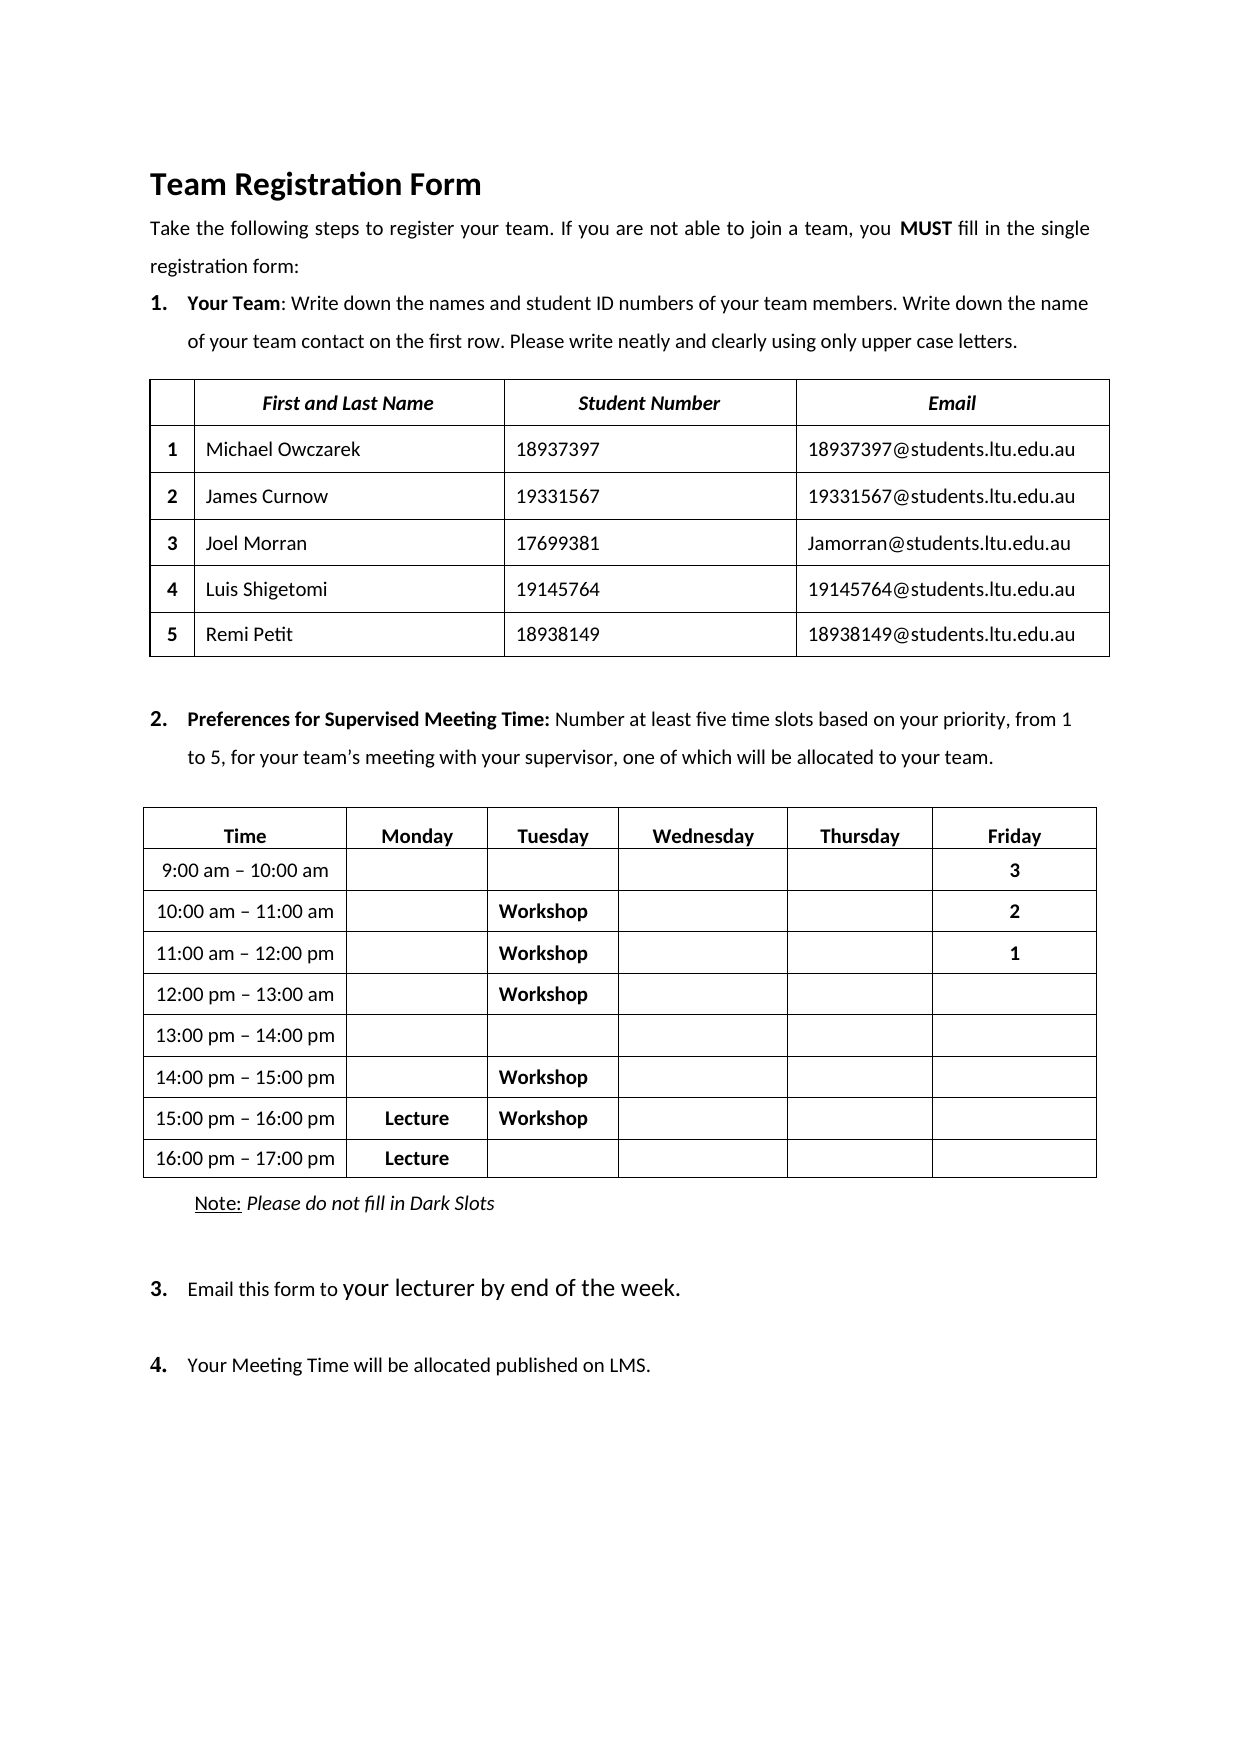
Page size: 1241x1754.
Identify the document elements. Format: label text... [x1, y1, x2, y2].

table_cell Workshop [488, 932, 618, 973]
table_header Email [797, 380, 1109, 425]
table_cell 14:00 pm – 15:00 pm [144, 1057, 346, 1097]
table_cell [619, 932, 787, 973]
table_cell [933, 1098, 1096, 1138]
table_header Tuesday [488, 808, 618, 848]
table_header Monday [347, 808, 487, 848]
table_cell 19145764 [505, 566, 796, 612]
table_cell 4 [151, 566, 194, 612]
table_header Friday [933, 808, 1096, 848]
list Preferences for Supervised Meeting Time: Number at least five time slots based on your priority, from 1 to 5, for your team’s meeting with your supervisor, one of which will be allocated to your team. [150, 694, 1093, 769]
table_cell Lecture [347, 1140, 487, 1177]
table_header [151, 380, 194, 425]
table_cell 18938149 [505, 613, 796, 656]
table_cell 19331567 [505, 473, 796, 519]
table_cell [619, 974, 787, 1014]
table_cell 2 [151, 473, 194, 519]
table_cell Jamorran@students.ltu.edu.au [797, 520, 1109, 565]
table_cell [933, 1015, 1096, 1056]
table_cell 10:00 am – 11:00 am [144, 891, 346, 931]
table_cell 18937397@students.ltu.edu.au [797, 426, 1109, 472]
table_cell 2 [933, 891, 1096, 931]
table_cell [788, 1140, 932, 1177]
table_cell 3 [151, 520, 194, 565]
table_cell [788, 932, 932, 973]
table_cell [488, 1015, 618, 1056]
table_cell 12:00 pm – 13:00 am [144, 974, 346, 1014]
table_cell Workshop [488, 891, 618, 931]
table_cell [347, 932, 487, 973]
table_cell [788, 891, 932, 931]
table_cell [788, 1098, 932, 1138]
table_cell 19145764@students.ltu.edu.au [797, 566, 1109, 612]
table_cell [933, 1057, 1096, 1097]
table_cell [619, 1140, 787, 1177]
table_cell [347, 1015, 487, 1056]
table_cell 3 [933, 849, 1096, 890]
table_cell 16:00 pm – 17:00 pm [144, 1140, 346, 1177]
list Email this form to your lecturer by end of the week. [150, 1265, 1093, 1303]
table_cell [347, 891, 487, 931]
table_cell [933, 974, 1096, 1014]
table_header First and Last Name [195, 380, 504, 425]
table_cell [619, 1015, 787, 1056]
table_cell 18938149@students.ltu.edu.au [797, 613, 1109, 656]
subtitle Team Registration Form [150, 162, 1090, 203]
table_cell Workshop [488, 974, 618, 1014]
table_cell 11:00 am – 12:00 pm [144, 932, 346, 973]
table_cell 9:00 am – 10:00 am [144, 849, 346, 890]
table_cell [488, 1140, 618, 1177]
table_cell 13:00 pm – 14:00 pm [144, 1015, 346, 1056]
table_cell [788, 1015, 932, 1056]
table_cell [347, 1057, 487, 1097]
table_header Student Number [505, 380, 796, 425]
table_cell [619, 849, 787, 890]
table_cell [619, 1057, 787, 1097]
table_header Thursday [788, 808, 932, 848]
text Take the following steps to register your team. If you are not able to join a team, you MUST fill in the single registration form: [150, 203, 1090, 278]
table_cell Workshop [488, 1098, 618, 1138]
table_cell 5 [151, 613, 194, 656]
table_cell [788, 974, 932, 1014]
text Note: Please do not fill in Dark Slots [150, 1178, 1092, 1216]
table_cell Lecture [347, 1098, 487, 1138]
table_cell [933, 1140, 1096, 1177]
list Your Team: Write down the names and student ID numbers of your team members. Write down the name of your team contact on the first row. Please write neatly and clearly using only upper case letters. [150, 278, 1093, 353]
table_header Wednesday [619, 808, 787, 848]
table_cell [788, 849, 932, 890]
table_cell 15:00 pm – 16:00 pm [144, 1098, 346, 1138]
table_cell Remi Petit [195, 613, 504, 656]
table_cell [347, 974, 487, 1014]
table_header Time [144, 808, 346, 848]
table_cell Joel Morran [195, 520, 504, 565]
table_cell 1 [933, 932, 1096, 973]
table_cell [619, 891, 787, 931]
table_cell 17699381 [505, 520, 796, 565]
table_cell [788, 1057, 932, 1097]
table_cell Michael Owczarek [195, 426, 504, 472]
table_cell [347, 849, 487, 890]
table_cell 18937397 [505, 426, 796, 472]
table_cell [619, 1098, 787, 1138]
table_cell [488, 849, 618, 890]
table_cell 1 [151, 426, 194, 472]
table_cell 19331567@students.ltu.edu.au [797, 473, 1109, 519]
table_cell James Curnow [195, 473, 504, 519]
table_cell Luis Shigetomi [195, 566, 504, 612]
list Your Meeting Time will be allocated published on LMS. [150, 1340, 1093, 1378]
table_cell Workshop [488, 1057, 618, 1097]
